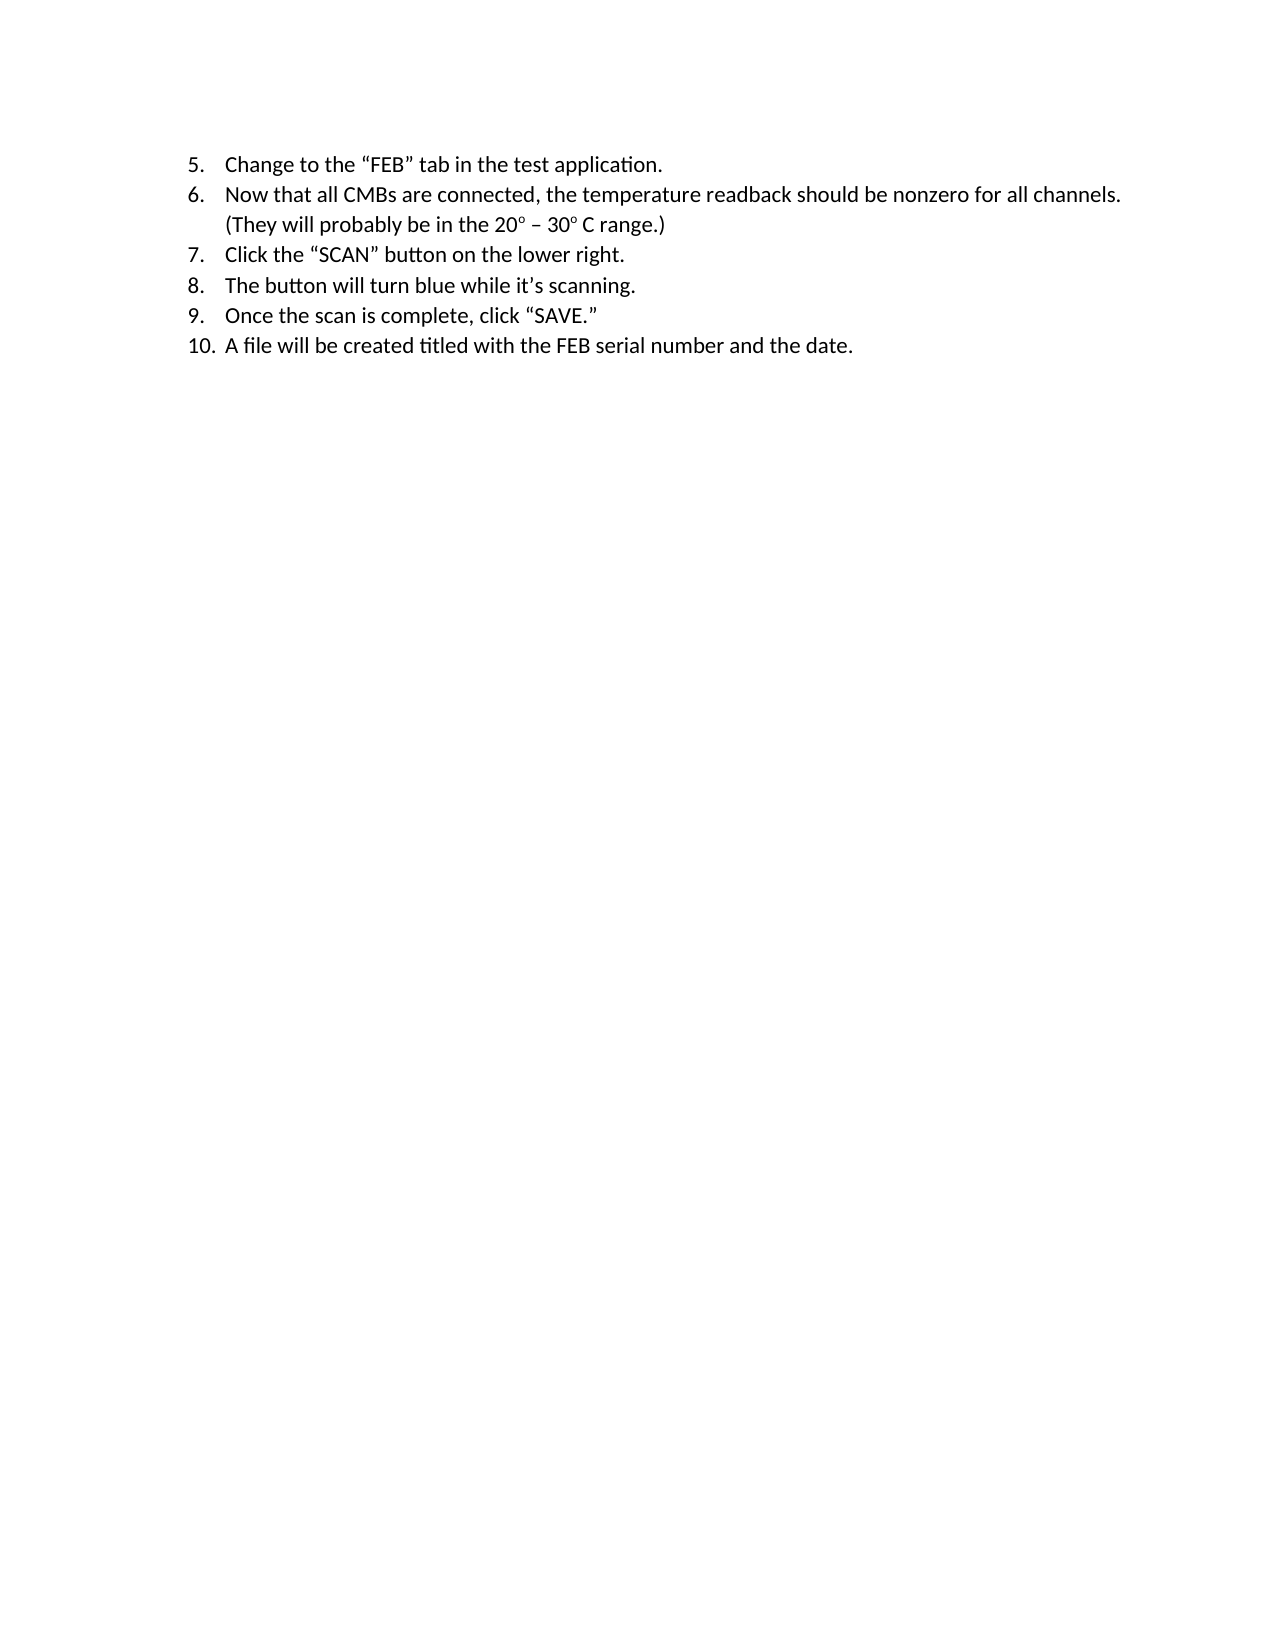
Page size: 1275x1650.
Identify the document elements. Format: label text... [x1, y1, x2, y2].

list Change to the “FEB” tab in the test application. [187, 150, 1125, 178]
list The button will turn blue while it’s scanning. [187, 271, 1125, 299]
list Now that all CMBs are connected, the temperature readback should be nonzero for all channels. (They will probably be in the 20o – 30o C range.) [187, 180, 1125, 238]
list Click the “SCAN” button on the lower right. [187, 241, 1125, 269]
list Once the scan is complete, click “SAVE.” [187, 301, 1125, 329]
list A file will be created titled with the FEB serial number and the date. [187, 331, 1125, 359]
